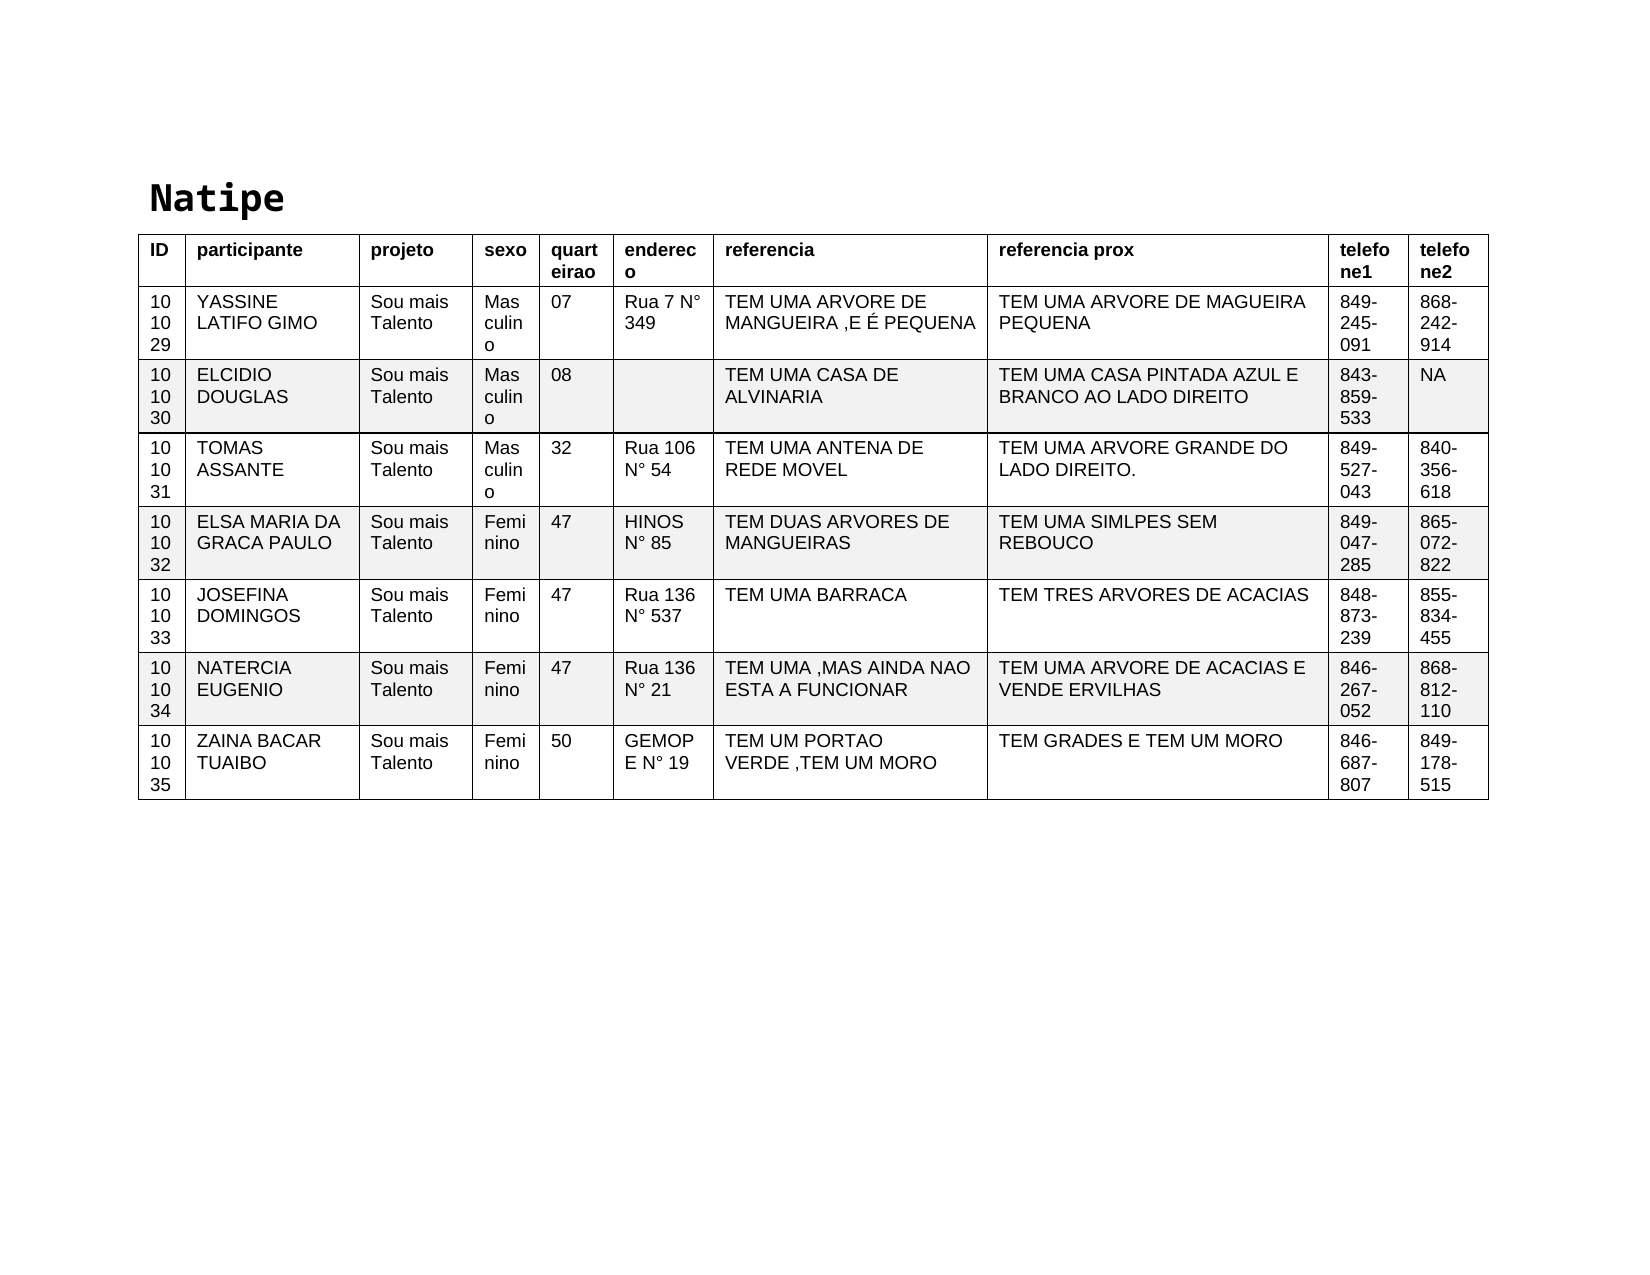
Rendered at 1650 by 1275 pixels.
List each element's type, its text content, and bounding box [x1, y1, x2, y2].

table_cell 47 [540, 580, 613, 652]
table_cell TEM TRES ARVORES DE ACACIAS [988, 580, 1328, 652]
table_header ID [139, 235, 185, 286]
table_cell ELCIDIO DOUGLAS [186, 360, 359, 432]
table_cell Rua 106 N° 54 [614, 434, 713, 506]
table_cell TEM UMA CASA PINTADA AZUL E BRANCO AO LADO DIREITO [988, 360, 1328, 432]
table_cell 07 [540, 287, 613, 359]
table_header referencia [714, 235, 987, 286]
table_cell 101035 [139, 726, 185, 799]
table_header telefone1 [1329, 235, 1408, 286]
table_cell Rua 136 N° 537 [614, 580, 713, 652]
table_header telefone2 [1409, 235, 1488, 286]
table_cell TEM UM PORTAO VERDE ,TEM UM MORO [714, 726, 987, 799]
table_header participante [186, 235, 359, 286]
table_cell TEM GRADES E TEM UM MORO [988, 726, 1328, 799]
table_cell 32 [540, 434, 613, 506]
table_cell 101029 [139, 287, 185, 359]
table_cell 101033 [139, 580, 185, 652]
table_cell 848-873-239 [1329, 580, 1408, 652]
table_cell HINOS N° 85 [614, 507, 713, 579]
table_cell 849-047-285 [1329, 507, 1408, 579]
table_cell 101032 [139, 507, 185, 579]
table_cell Masculino [473, 434, 539, 506]
table_cell TEM UMA CASA DE ALVINARIA [714, 360, 987, 432]
table_header quarteirao [540, 235, 613, 286]
table_cell Rua 7 N° 349 [614, 287, 713, 359]
table_cell 101034 [139, 653, 185, 725]
table_header referencia prox [988, 235, 1328, 286]
table_cell TEM UMA ARVORE DE MANGUEIRA ,E É PEQUENA [714, 287, 987, 359]
table_cell Sou mais Talento [360, 653, 472, 725]
table_header sexo [473, 235, 539, 286]
table_cell TEM UMA ARVORE GRANDE DO LADO DIREITO. [988, 434, 1328, 506]
table_cell TEM UMA ANTENA DE REDE MOVEL [714, 434, 987, 506]
table_cell Sou mais Talento [360, 507, 472, 579]
subtitle Natipe [150, 171, 1500, 222]
table_cell GEMOPE N° 19 [614, 726, 713, 799]
table_cell NA [1409, 360, 1488, 432]
table_cell 840-356-618 [1409, 434, 1488, 506]
table_cell Feminino [473, 507, 539, 579]
table_cell 50 [540, 726, 613, 799]
table_cell 08 [540, 360, 613, 432]
table_cell TEM UMA SIMLPES SEM REBOUCO [988, 507, 1328, 579]
table_header endereco [614, 235, 713, 286]
table_cell 849-527-043 [1329, 434, 1408, 506]
table_cell NATERCIA EUGENIO [186, 653, 359, 725]
table_cell TOMAS ASSANTE [186, 434, 359, 506]
table_cell TEM UMA ,MAS AINDA NAO ESTA A FUNCIONAR [714, 653, 987, 725]
table_cell ZAINA BACAR TUAIBO [186, 726, 359, 799]
table_cell 47 [540, 653, 613, 725]
table_cell ELSA MARIA DA GRACA PAULO [186, 507, 359, 579]
table_cell 47 [540, 507, 613, 579]
table_cell Masculino [473, 287, 539, 359]
table_cell JOSEFINA DOMINGOS [186, 580, 359, 652]
table_cell YASSINE LATIFO GIMO [186, 287, 359, 359]
table_cell 846-687-807 [1329, 726, 1408, 799]
table_cell TEM DUAS ARVORES DE MANGUEIRAS [714, 507, 987, 579]
table_cell 865-072-822 [1409, 507, 1488, 579]
table_cell [614, 360, 713, 432]
table_cell Sou mais Talento [360, 287, 472, 359]
table_cell 849-178-515 [1409, 726, 1488, 799]
table_cell Masculino [473, 360, 539, 432]
table_cell 101031 [139, 434, 185, 506]
table_cell TEM UMA BARRACA [714, 580, 987, 652]
table_cell Feminino [473, 580, 539, 652]
table_header projeto [360, 235, 472, 286]
table_cell 843-859-533 [1329, 360, 1408, 432]
table_cell Sou mais Talento [360, 360, 472, 432]
table_cell Sou mais Talento [360, 726, 472, 799]
table_cell 868-242-914 [1409, 287, 1488, 359]
table_cell 855-834-455 [1409, 580, 1488, 652]
table_cell 101030 [139, 360, 185, 432]
table_cell TEM UMA ARVORE DE ACACIAS E VENDE ERVILHAS [988, 653, 1328, 725]
table_cell Rua 136 N° 21 [614, 653, 713, 725]
table_cell TEM UMA ARVORE DE MAGUEIRA PEQUENA [988, 287, 1328, 359]
table_cell Feminino [473, 653, 539, 725]
table_cell Feminino [473, 726, 539, 799]
table_cell Sou mais Talento [360, 434, 472, 506]
table_cell 849-245-091 [1329, 287, 1408, 359]
table_cell 846-267-052 [1329, 653, 1408, 725]
table_cell 868-812-110 [1409, 653, 1488, 725]
table_cell Sou mais Talento [360, 580, 472, 652]
